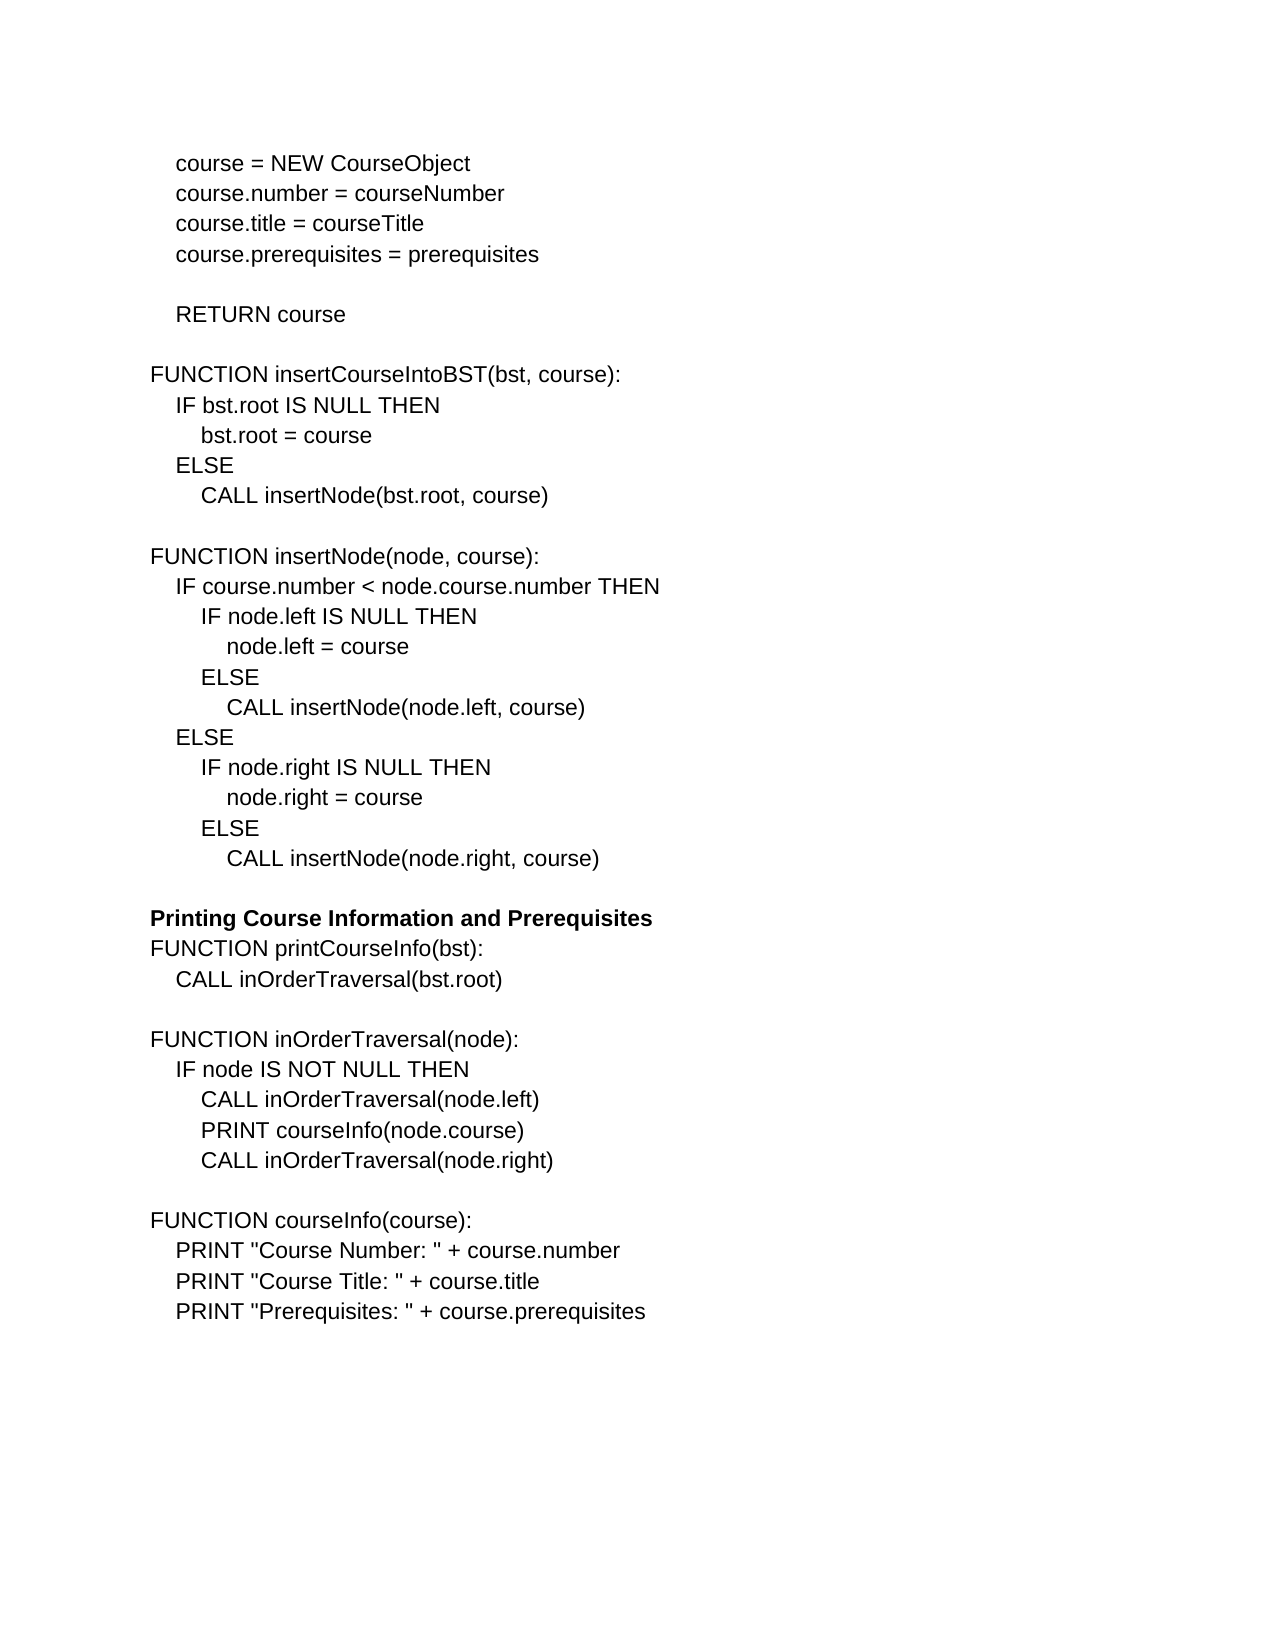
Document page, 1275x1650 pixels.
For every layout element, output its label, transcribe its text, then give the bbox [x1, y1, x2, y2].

text FUNCTION courseInfo(course): [150, 1207, 1125, 1234]
text IF course.number < node.course.number THEN [150, 573, 1125, 599]
text course.prerequisites = prerequisites [150, 241, 1125, 267]
text CALL insertNode(node.right, course) Printing Course Information and Prerequisites FUNCTION printCourseInfo(bst): [150, 845, 1125, 962]
text CALL inOrderTraversal(node.right) [150, 1147, 1125, 1173]
text ELSE [150, 814, 1125, 841]
text node.left = course [150, 633, 1125, 660]
text PRINT "Prerequisites: " + course.prerequisites [150, 1298, 1125, 1324]
text PRINT courseInfo(node.course) [150, 1117, 1125, 1143]
text ELSE [150, 724, 1125, 750]
text CALL inOrderTraversal(bst.root) [150, 966, 1125, 992]
text IF node IS NOT NULL THEN [150, 1056, 1125, 1083]
text IF node.left IS NULL THEN [150, 603, 1125, 629]
text PRINT "Course Number: " + course.number [150, 1237, 1125, 1264]
text ELSE [150, 663, 1125, 690]
text ELSE [150, 452, 1125, 478]
text CALL insertNode(bst.root, course) [150, 482, 1125, 509]
text IF node.right IS NULL THEN [150, 754, 1125, 781]
text FUNCTION insertNode(node, course): [150, 543, 1125, 569]
text CALL inOrderTraversal(node.left) [150, 1086, 1125, 1113]
text FUNCTION inOrderTraversal(node): [150, 1026, 1125, 1052]
text RETURN course [150, 301, 1125, 327]
text CALL insertNode(node.left, course) [150, 694, 1125, 720]
text FUNCTION insertCourseIntoBST(bst, course): [150, 361, 1125, 388]
text course = NEW CourseObject [150, 150, 1125, 176]
text course.number = courseNumber [150, 180, 1125, 207]
text PRINT "Course Title: " + course.title [150, 1268, 1125, 1294]
text IF bst.root IS NULL THEN [150, 392, 1125, 418]
text course.title = courseTitle [150, 210, 1125, 237]
text node.right = course [150, 784, 1125, 811]
text bst.root = course [150, 422, 1125, 448]
